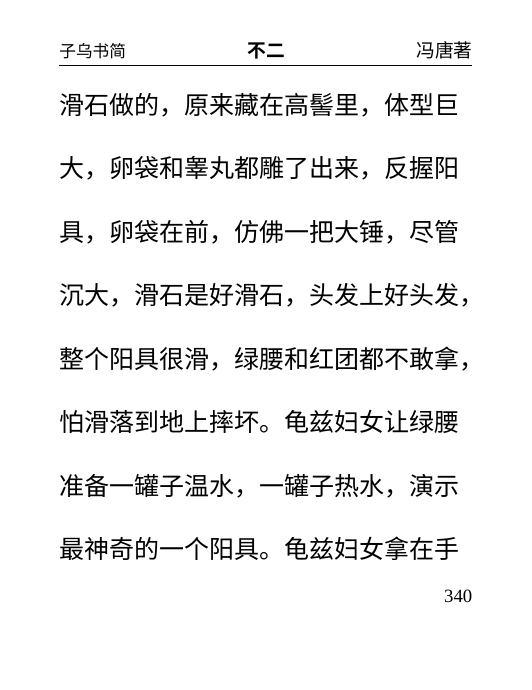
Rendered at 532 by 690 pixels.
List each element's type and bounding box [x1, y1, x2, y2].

text [59, 72, 472, 580]
